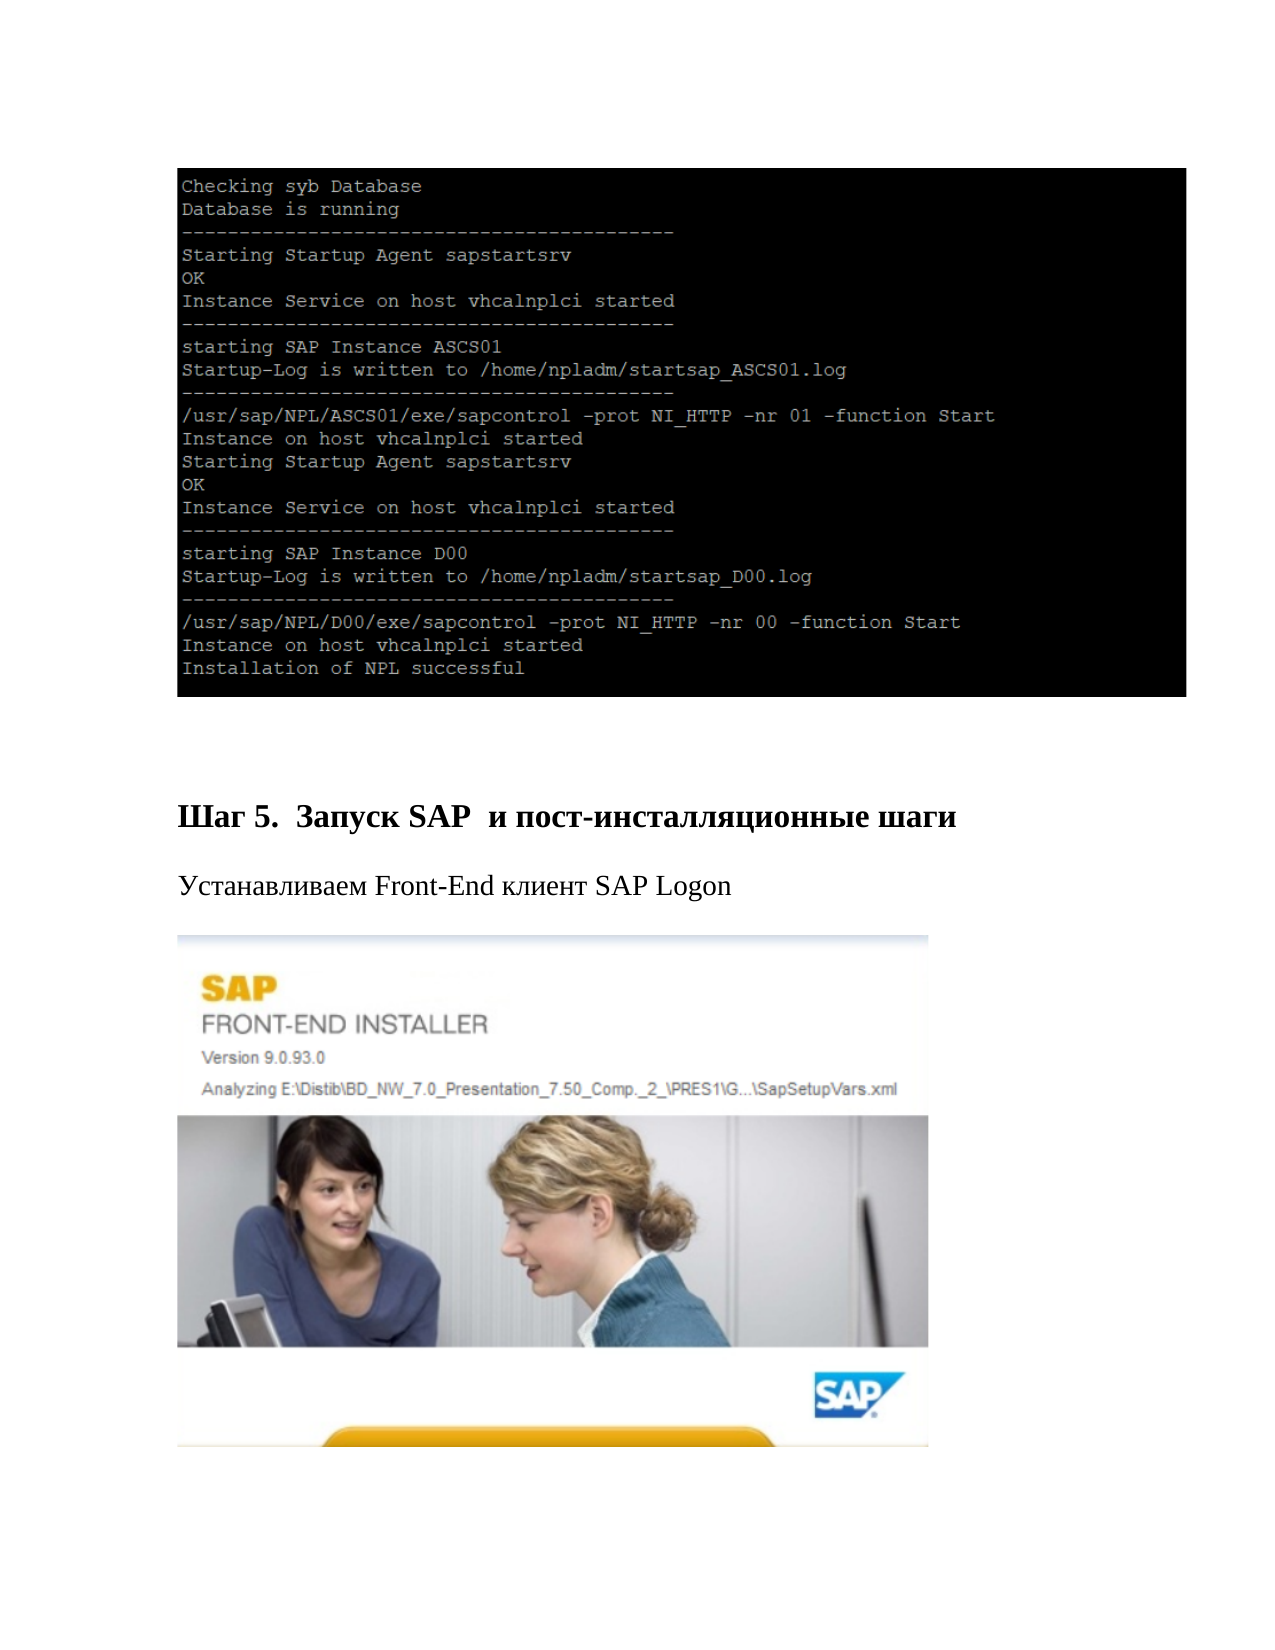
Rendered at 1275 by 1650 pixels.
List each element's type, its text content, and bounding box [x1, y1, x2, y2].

text Устанавливаем Front-End клиент SAP Logon [177, 868, 1186, 902]
text Шаг 5. Запуск SAP и пост-инсталляционные шаги [177, 796, 1186, 834]
picture [177, 168, 1187, 697]
picture [177, 935, 929, 1447]
